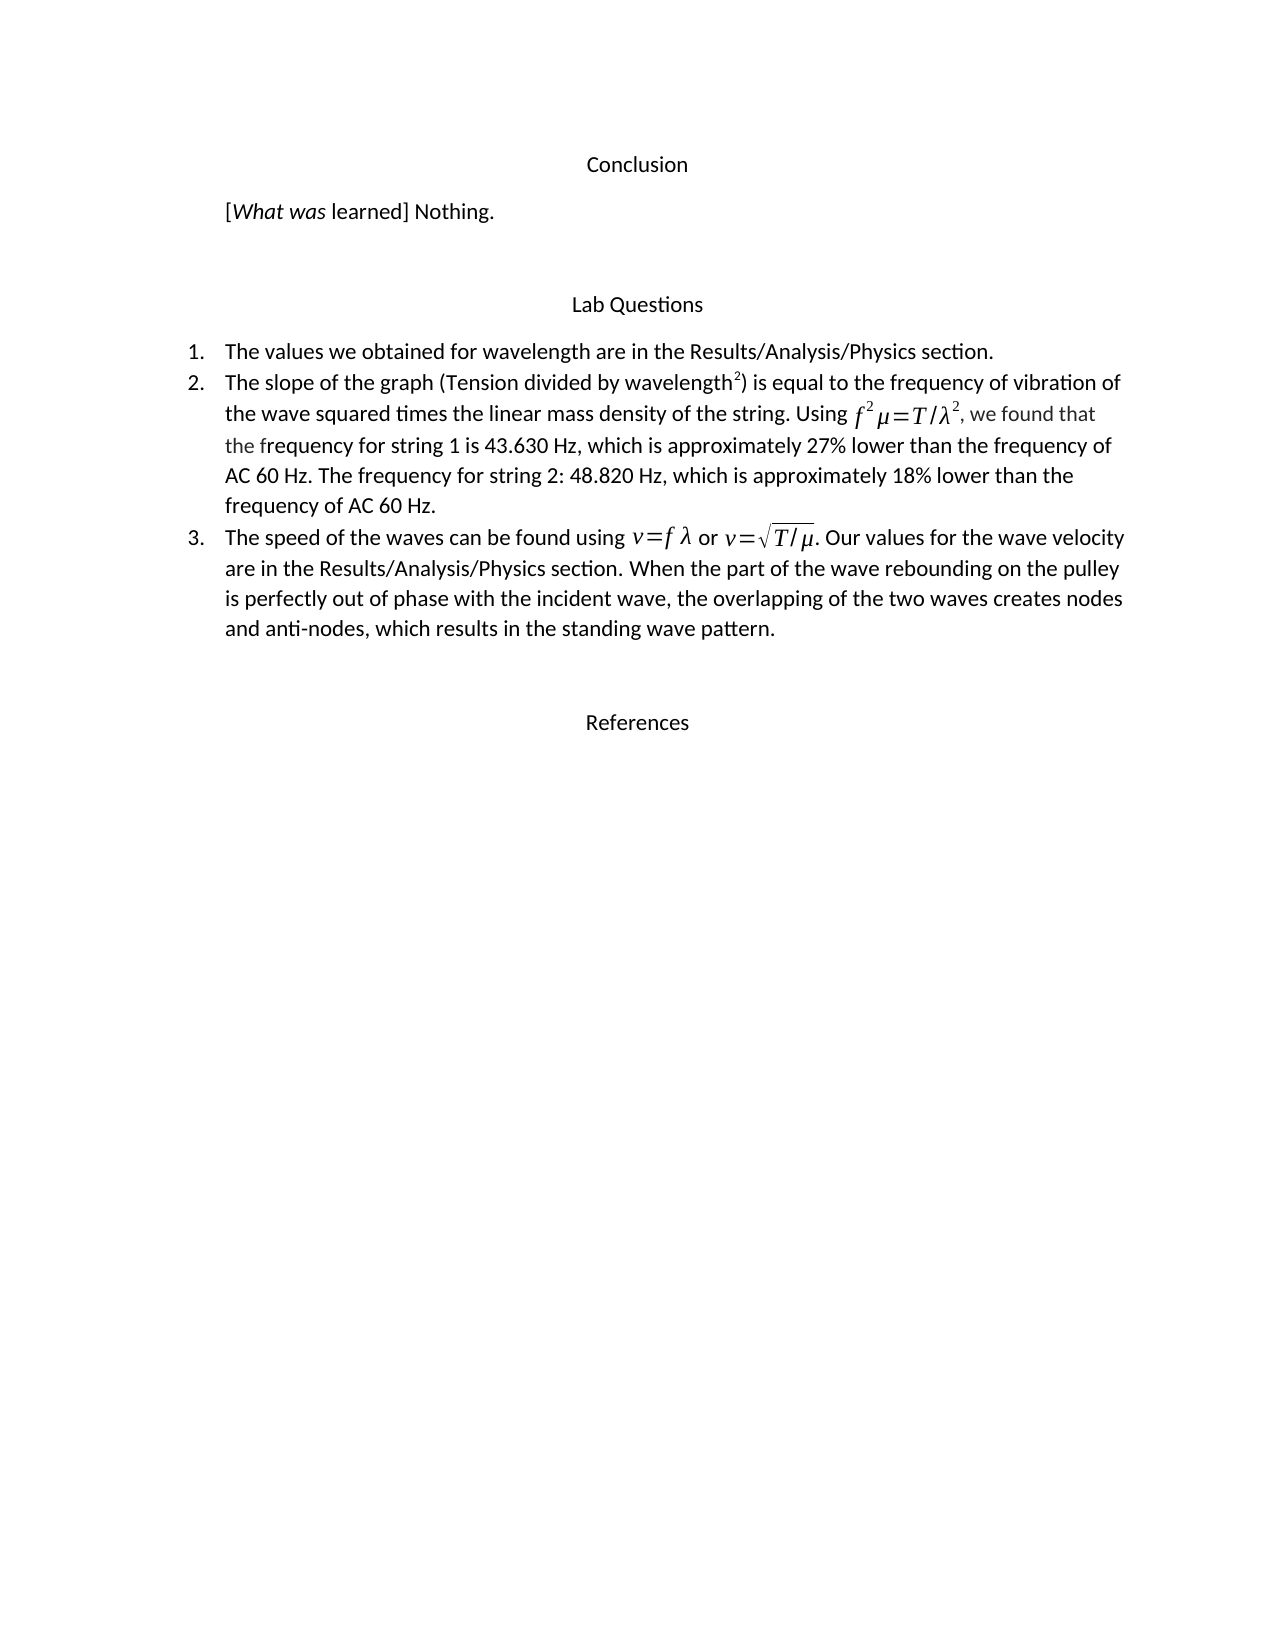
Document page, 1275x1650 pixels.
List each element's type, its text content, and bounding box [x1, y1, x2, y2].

text Lab Questions [150, 291, 1125, 319]
text Conclusion [150, 150, 1125, 178]
list The values we obtained for wavelength are in the Results/Analysis/Physics section. [187, 337, 1125, 366]
list The speed of the waves can be found using or . Our values for the wave velocity are in the Results/Analysis/Physics section. When the part of the wave rebounding on the pulley is perfectly out of phase with the incident wave, the overlapping of the two waves creates nodes and anti-nodes, which results in the standing wave pattern. [187, 522, 1125, 642]
list The slope of the graph (Tension divided by wavelength2) is equal to the frequency of vibration of the wave squared times the linear mass density of the string. Using , we found that the frequency for string 1 is 43.630 Hz, which is approximately 27% lower than the frequency of AC 60 Hz. The frequency for string 2: 48.820 Hz, which is approximately 18% lower than the frequency of AC 60 Hz. [187, 368, 1125, 520]
text [What was learned] Nothing. [150, 197, 1125, 225]
text References [150, 708, 1125, 736]
